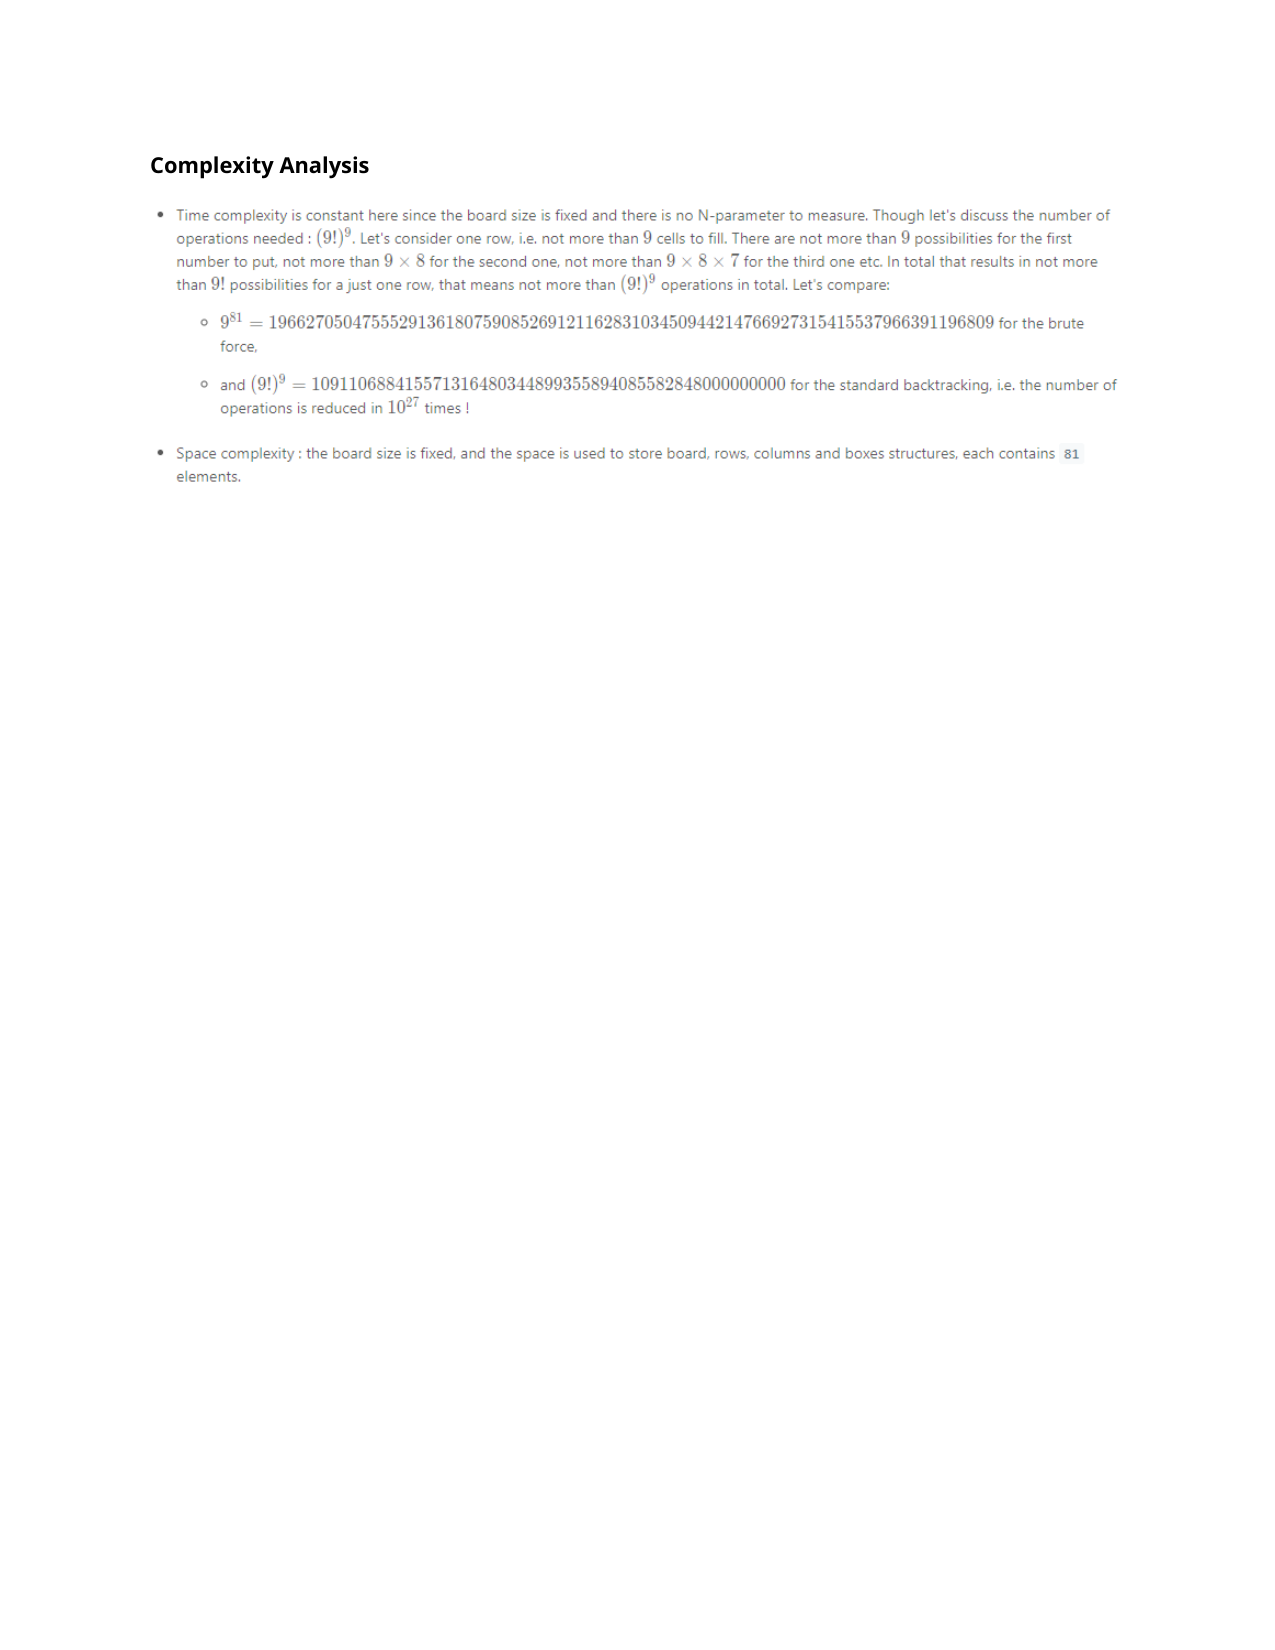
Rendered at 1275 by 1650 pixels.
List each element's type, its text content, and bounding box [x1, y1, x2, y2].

picture [150, 204, 1125, 496]
text Complexity Analysis [150, 150, 1125, 180]
